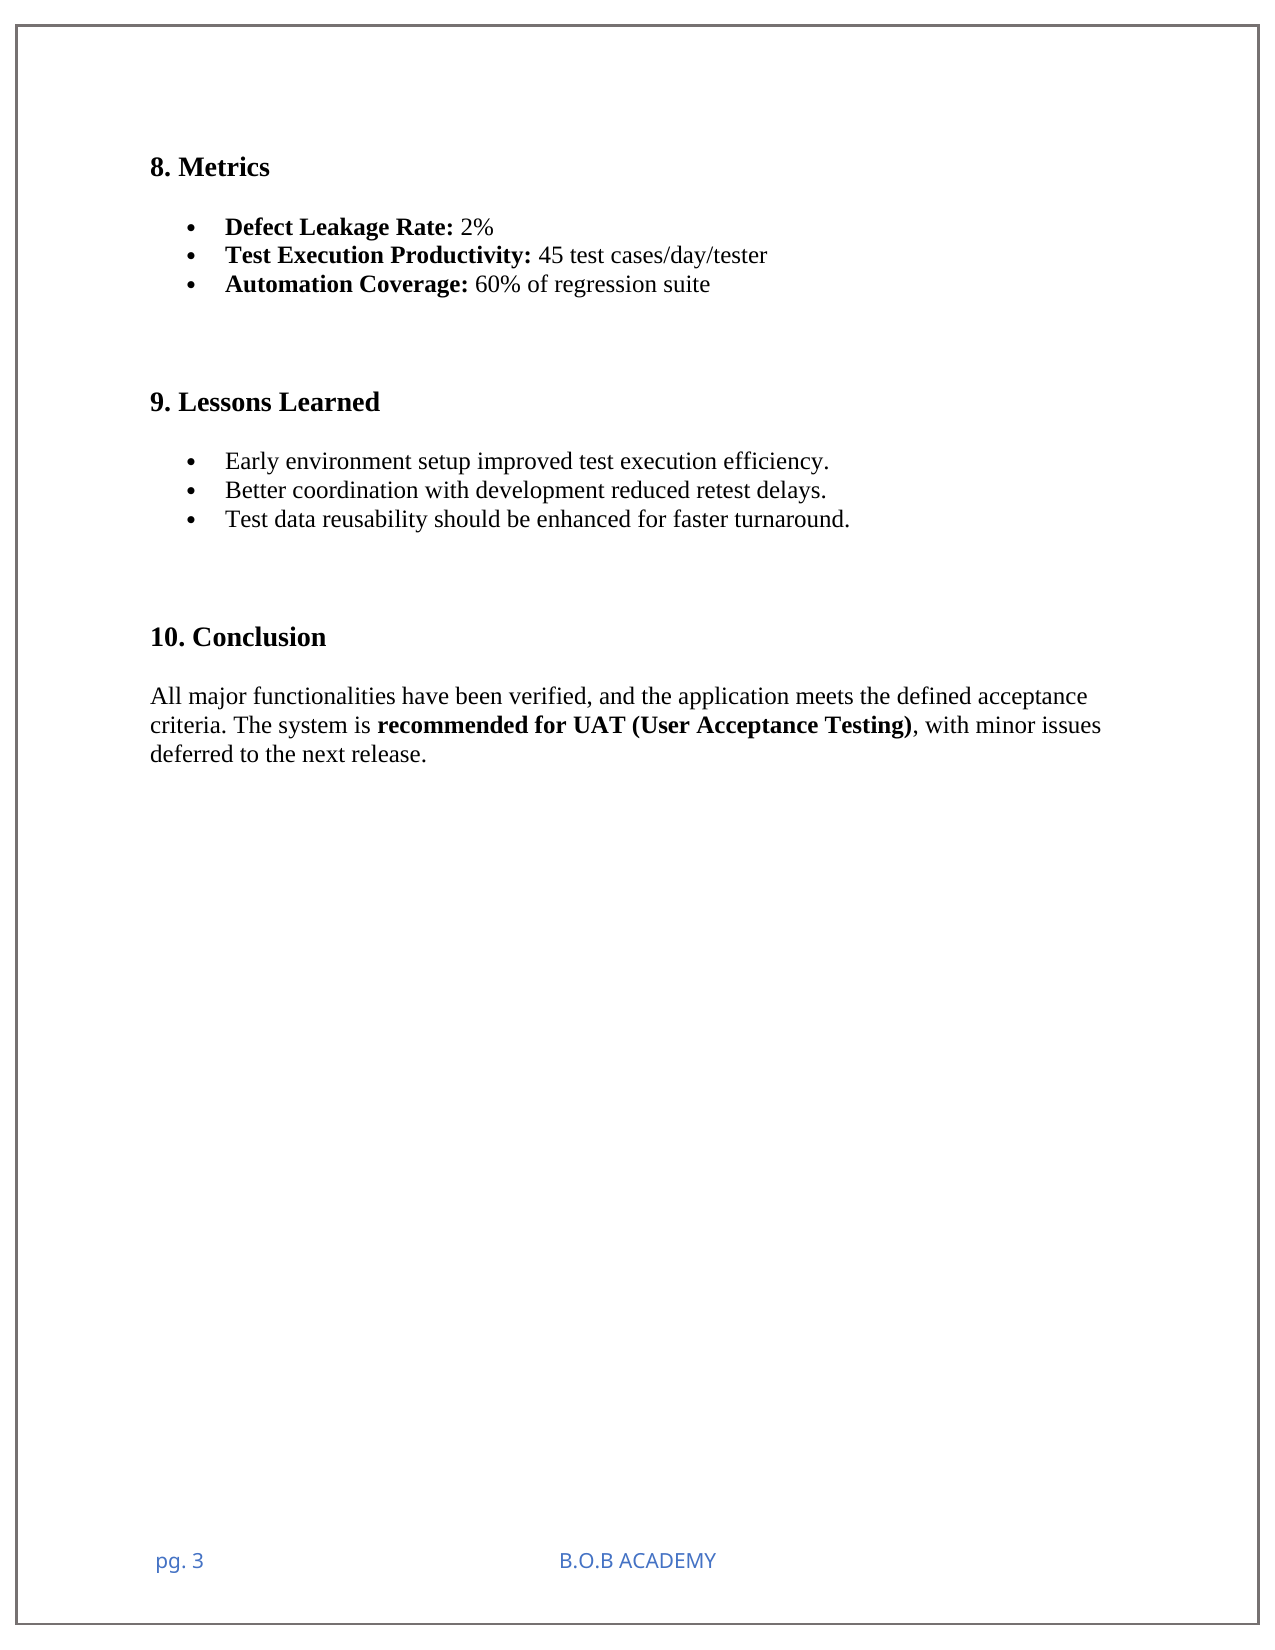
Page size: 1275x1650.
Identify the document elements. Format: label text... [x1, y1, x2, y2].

list Early environment setup improved test execution efficiency. [187, 446, 1125, 475]
list Test data reusability should be enhanced for faster turnaround. [187, 504, 1125, 533]
list Test Execution Productivity: 45 test cases/day/tester [187, 240, 1125, 269]
text 8. Metrics [150, 150, 1125, 182]
list Defect Leakage Rate: 2% [187, 212, 1125, 240]
text All major functionalities have been verified, and the application meets the defined acceptance criteria. The system is recommended for UAT (User Acceptance Testing), with minor issues deferred to the next release. [150, 681, 1125, 768]
text 10. Conclusion [150, 620, 1125, 652]
list Automation Coverage: 60% of regression suite [187, 269, 1125, 298]
list Better coordination with development reduced retest delays. [187, 475, 1125, 504]
text 9. Lessons Learned [150, 385, 1125, 417]
